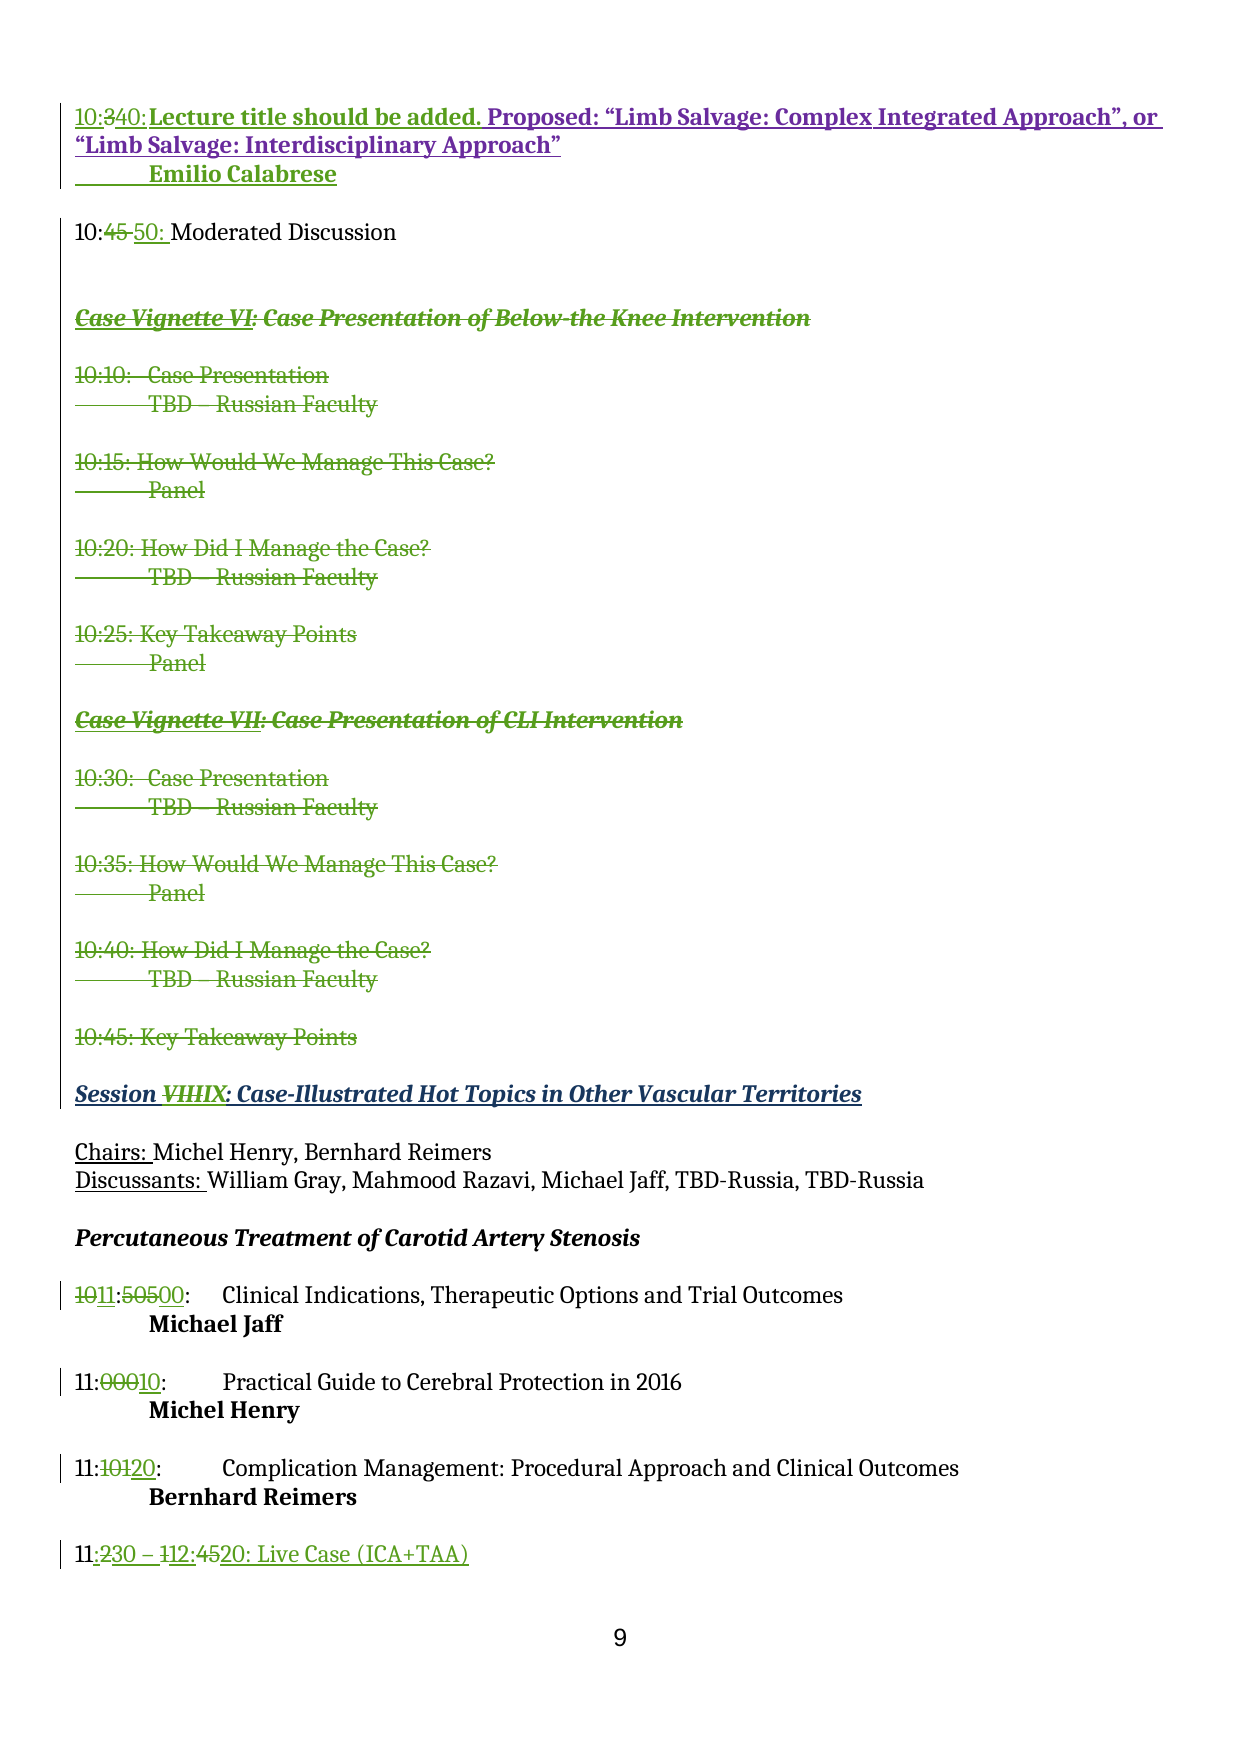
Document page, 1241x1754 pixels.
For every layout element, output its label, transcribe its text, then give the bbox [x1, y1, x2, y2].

text Michael Jaff [75, 1310, 1165, 1339]
text Percutaneous Treatment of Carotid Artery Stenosis [75, 1224, 1165, 1253]
text Session : Case-Illustrated Hot Topics in Other Vascular Territories [75, 1080, 1165, 1109]
text 11:: Practical Guide to Cerebral Protection in 2016 [75, 1368, 1165, 1396]
text 10:Moderated Discussion [75, 218, 1165, 246]
text Discussants: William Gray, Mahmood Razavi, Michael Jaff, TBD-Russia, TBD-Russia [75, 1166, 1165, 1195]
text Michel Henry [75, 1396, 1165, 1425]
text Bernhard Reimers [75, 1483, 1165, 1511]
text Chairs: Michel Henry, Bernhard Reimers [75, 1138, 1165, 1166]
text 11:: Complication Management: Procedural Approach and Clinical Outcomes [75, 1454, 1165, 1483]
text :: Clinical Indications, Therapeutic Options and Trial Outcomes [75, 1281, 1165, 1310]
text 11 [75, 1540, 1165, 1569]
